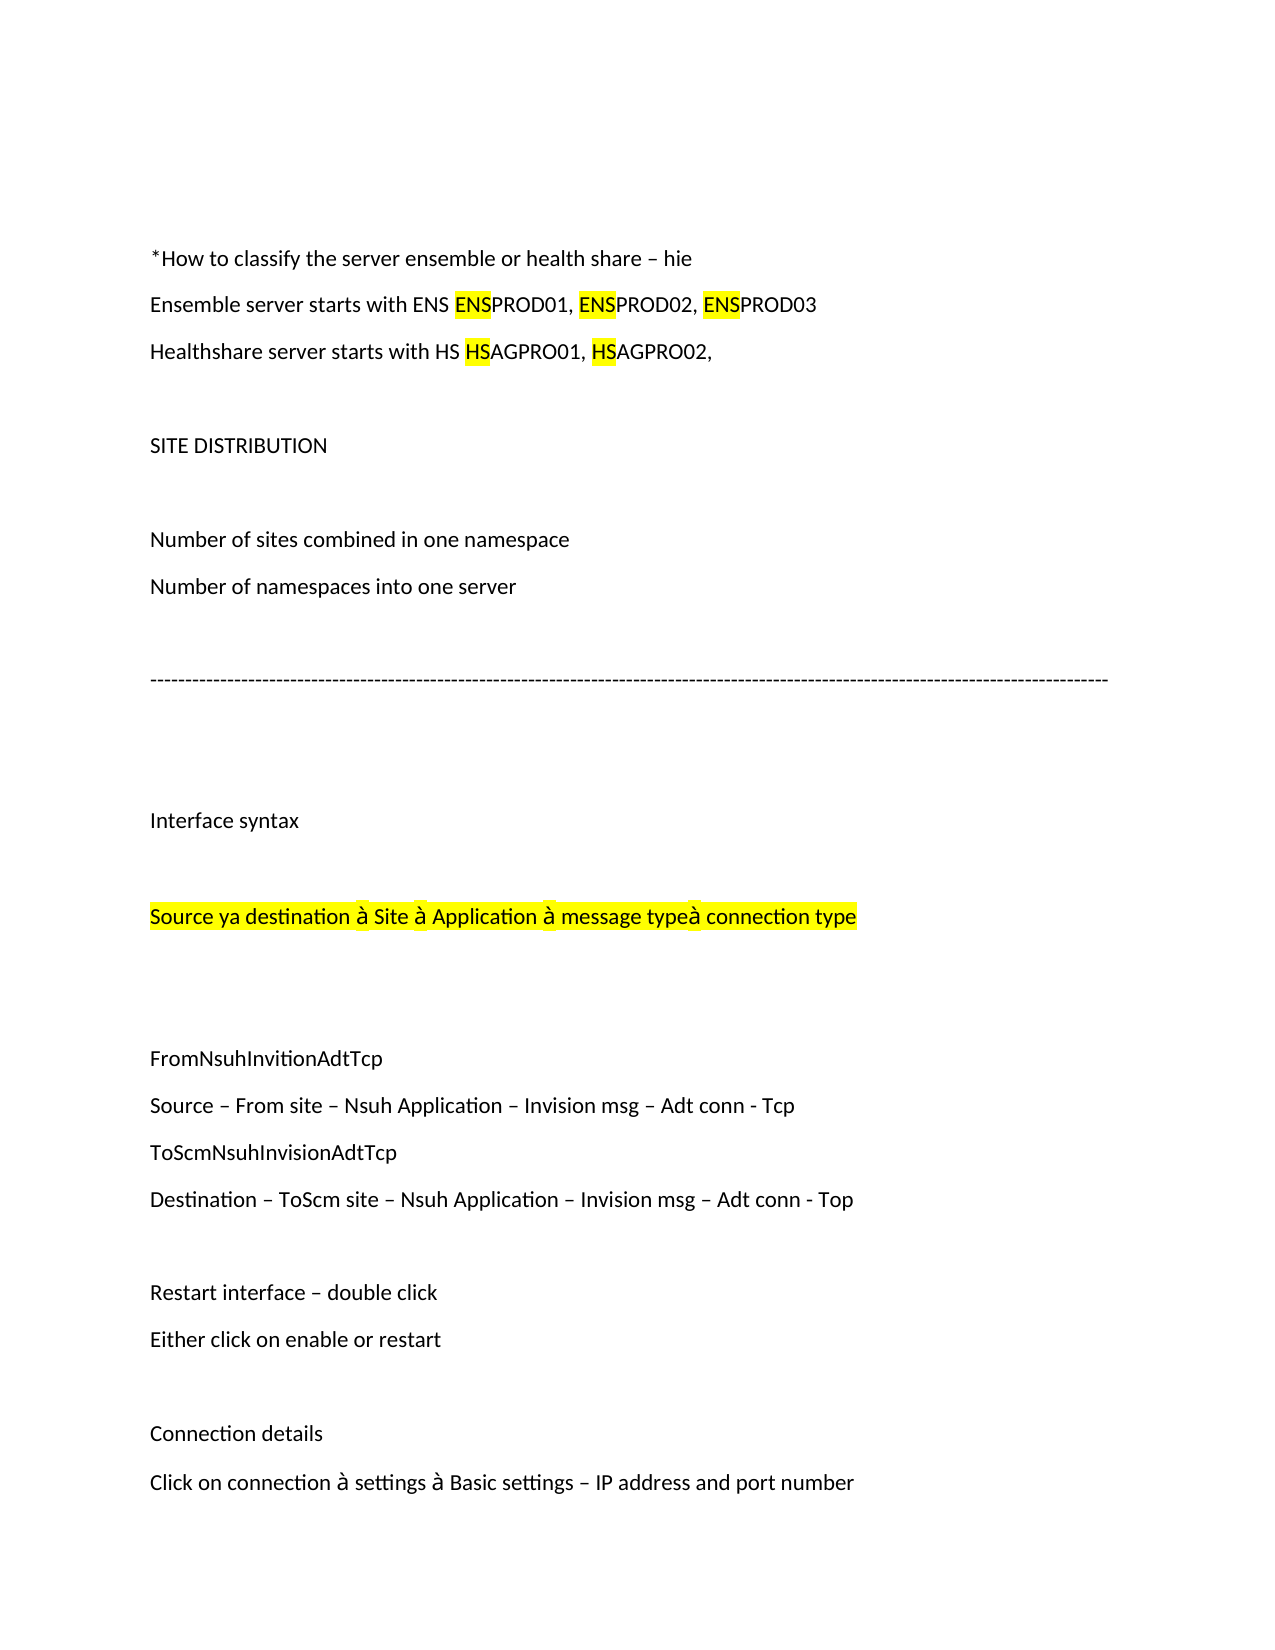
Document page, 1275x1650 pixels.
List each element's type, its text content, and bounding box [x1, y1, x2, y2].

text Healthshare server starts with HS HSAGPRO01, HSAGPRO02, [150, 337, 1125, 366]
text Restart interface – double click [150, 1278, 1125, 1307]
text FromNsuhInvitionAdtTcp [150, 1044, 1125, 1072]
text Source ya destination à Site à Application à message typeà connection type [701, 900, 1125, 931]
text ToScmNsuhInvisionAdtTcp [150, 1138, 1125, 1166]
text Number of namespaces into one server [150, 572, 1125, 600]
text ----------------------------------------------------------------------------------------------------------------------------------------- [150, 666, 1125, 694]
text Interface syntax [150, 806, 1125, 834]
text Number of sites combined in one namespace [150, 525, 1125, 553]
text Either click on enable or restart [150, 1325, 1125, 1353]
text SITE DISTRIBUTION [150, 431, 1125, 459]
text Connection details [150, 1419, 1125, 1447]
text Ensemble server starts with ENS ENSPROD01, ENSPROD02, ENSPROD03 [740, 291, 1125, 319]
text Destination – ToScm site – Nsuh Application – Invision msg – Adt conn - Top [150, 1185, 1125, 1213]
text Source – From site – Nsuh Application – Invision msg – Adt conn - Tcp [150, 1091, 1125, 1119]
text Click on connection à settings à Basic settings – IP address and port number [150, 1466, 1125, 1497]
text Ensemble server starts with ENS ENSPROD01, ENSPROD02, ENSPROD03 [150, 291, 455, 319]
text *How to classify the server ensemble or health share – hie [150, 244, 1125, 272]
